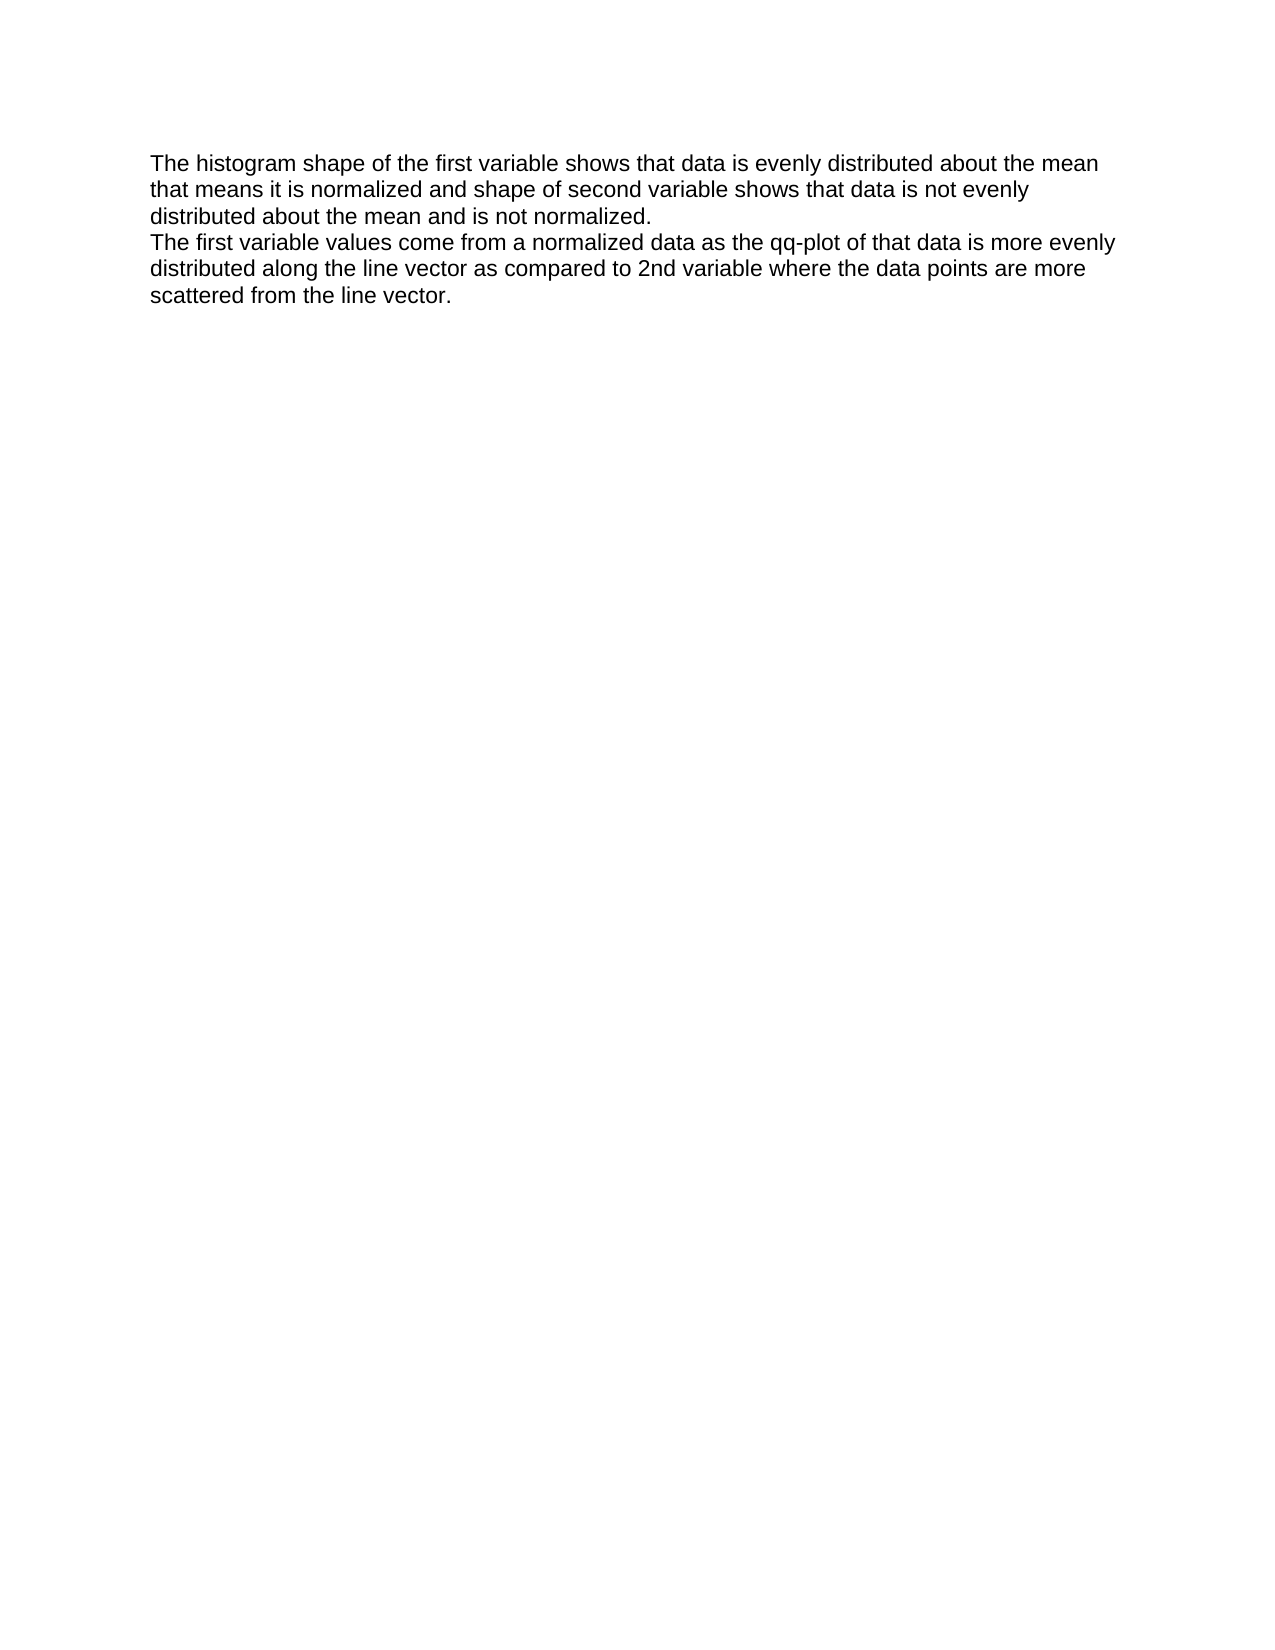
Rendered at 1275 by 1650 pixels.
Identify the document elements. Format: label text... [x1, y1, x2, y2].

text The histogram shape of the first variable shows that data is evenly distributed about the mean that means it is normalized and shape of second variable shows that data is not evenly distributed about the mean and is not normalized. [150, 150, 1125, 229]
text The first variable values come from a normalized data as the qq-plot of that data is more evenly distributed along the line vector as compared to 2nd variable where the data points are more scattered from the line vector. [150, 229, 1125, 308]
